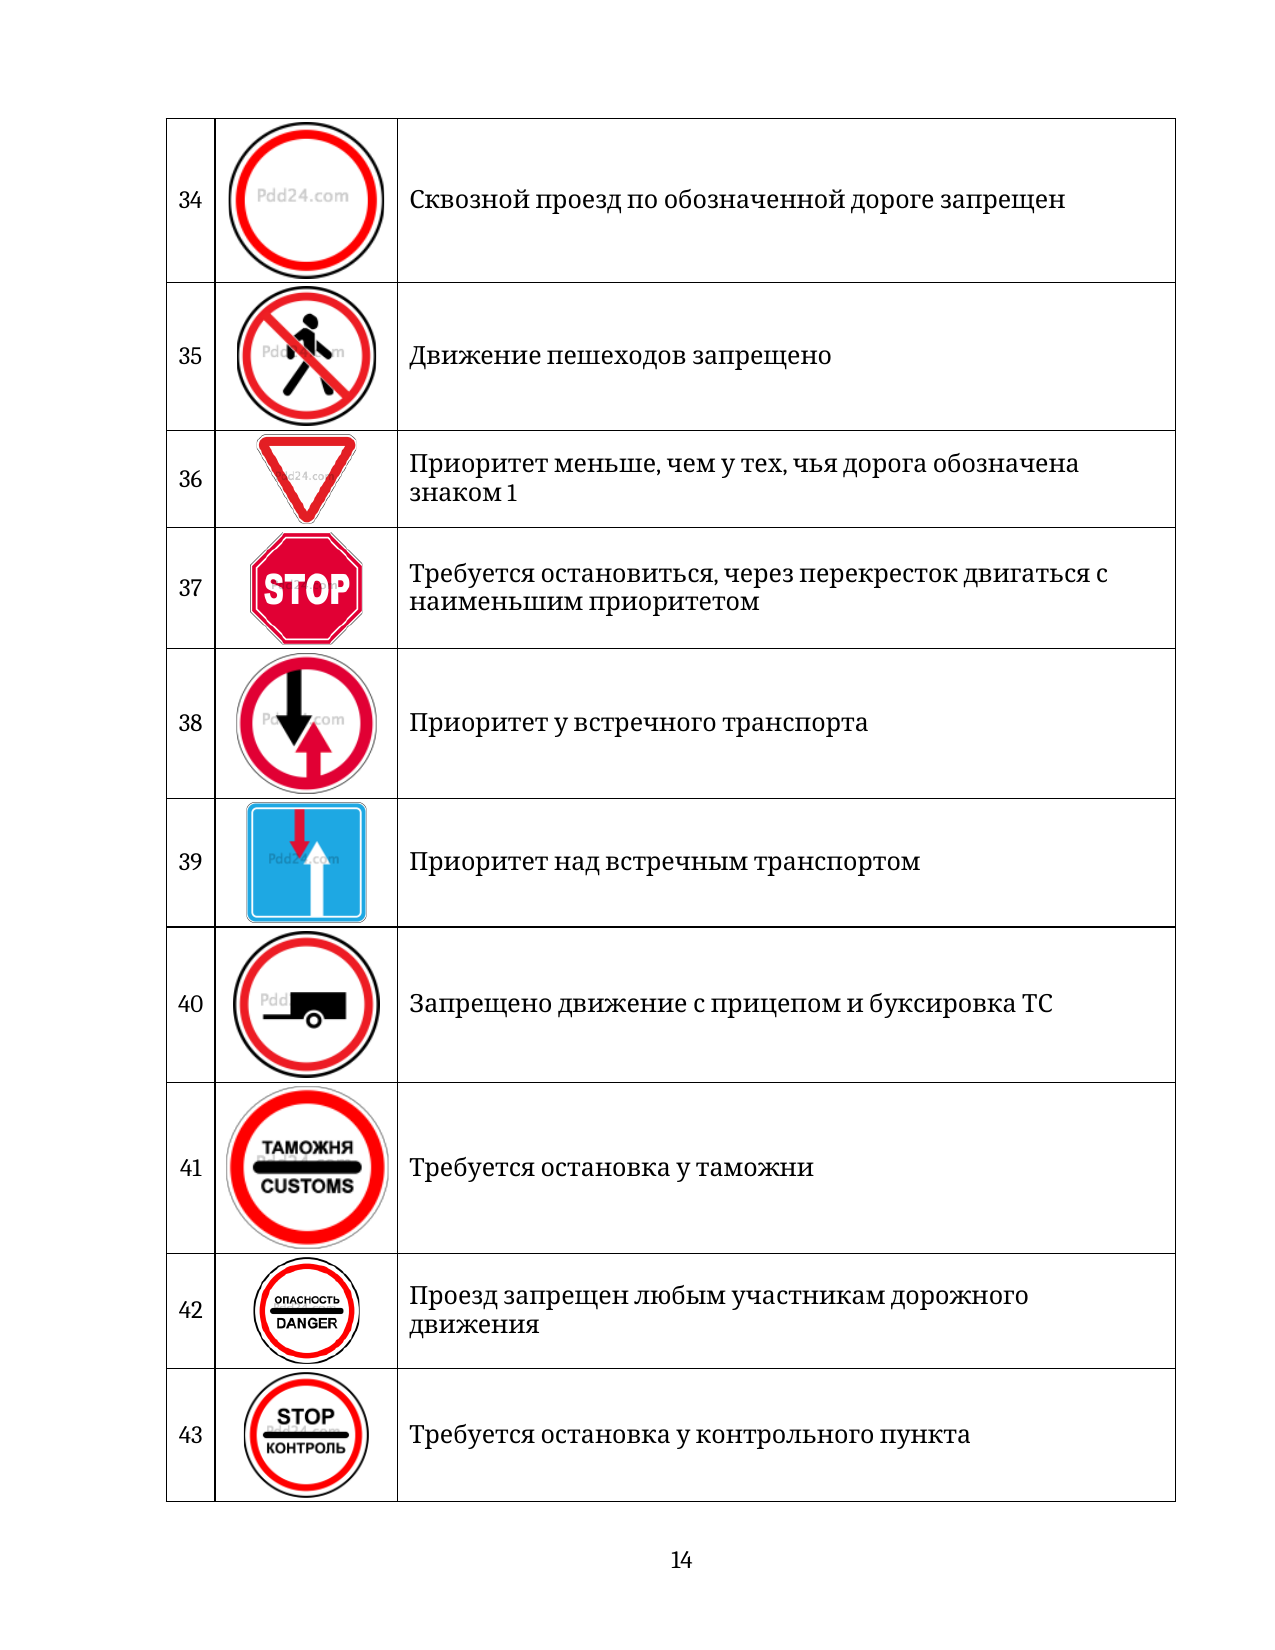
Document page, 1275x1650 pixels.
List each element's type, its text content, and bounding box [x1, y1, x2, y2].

picture [253, 1257, 360, 1364]
picture [256, 434, 357, 524]
table_cell 36 [167, 431, 214, 527]
table_cell [216, 283, 397, 430]
table_cell Запрещено движение с прицепом и буксировка ТС [398, 928, 1175, 1082]
picture [236, 653, 377, 794]
table_cell [216, 1369, 397, 1501]
table_cell Приоритет над встречным транспортом [398, 799, 1175, 926]
picture [246, 802, 367, 923]
table_cell 41 [167, 1083, 214, 1253]
table_cell 43 [167, 1369, 214, 1501]
table_cell 40 [167, 928, 214, 1082]
picture [228, 122, 385, 279]
table_cell 39 [167, 799, 214, 926]
table_cell Требуется остановиться, через перекресток двигаться с наименьшим приоритетом [398, 528, 1175, 648]
picture [250, 532, 363, 645]
table_cell Требуется остановка у таможни [398, 1083, 1175, 1253]
table_cell Требуется остановка у контрольного пункта [398, 1369, 1175, 1501]
table_cell Проезд запрещен любым участникам дорожного движения [398, 1254, 1175, 1368]
table_cell Приоритет у встречного транспорта [398, 649, 1175, 797]
table_cell 35 [167, 283, 214, 430]
table_cell [216, 1254, 397, 1368]
picture [226, 1086, 389, 1249]
table_cell [216, 1083, 397, 1253]
table_cell Движение пешеходов запрещено [398, 283, 1175, 430]
table_cell 34 [167, 119, 214, 282]
picture [243, 1372, 369, 1498]
table_cell 42 [167, 1254, 214, 1368]
table_cell [216, 649, 397, 797]
table_cell 38 [167, 649, 214, 797]
table_cell 37 [167, 528, 214, 648]
table_cell [216, 799, 397, 926]
table_cell Сквозной проезд по обозначенной дороге запрещен [398, 119, 1175, 282]
table_cell [216, 431, 397, 527]
table_cell [216, 528, 397, 648]
picture [233, 931, 380, 1078]
table_cell Приоритет меньше, чем у тех, чья дорога обозначена знаком 1 [398, 431, 1175, 527]
table_cell [216, 119, 397, 282]
table_cell [216, 928, 397, 1082]
picture [237, 286, 377, 426]
